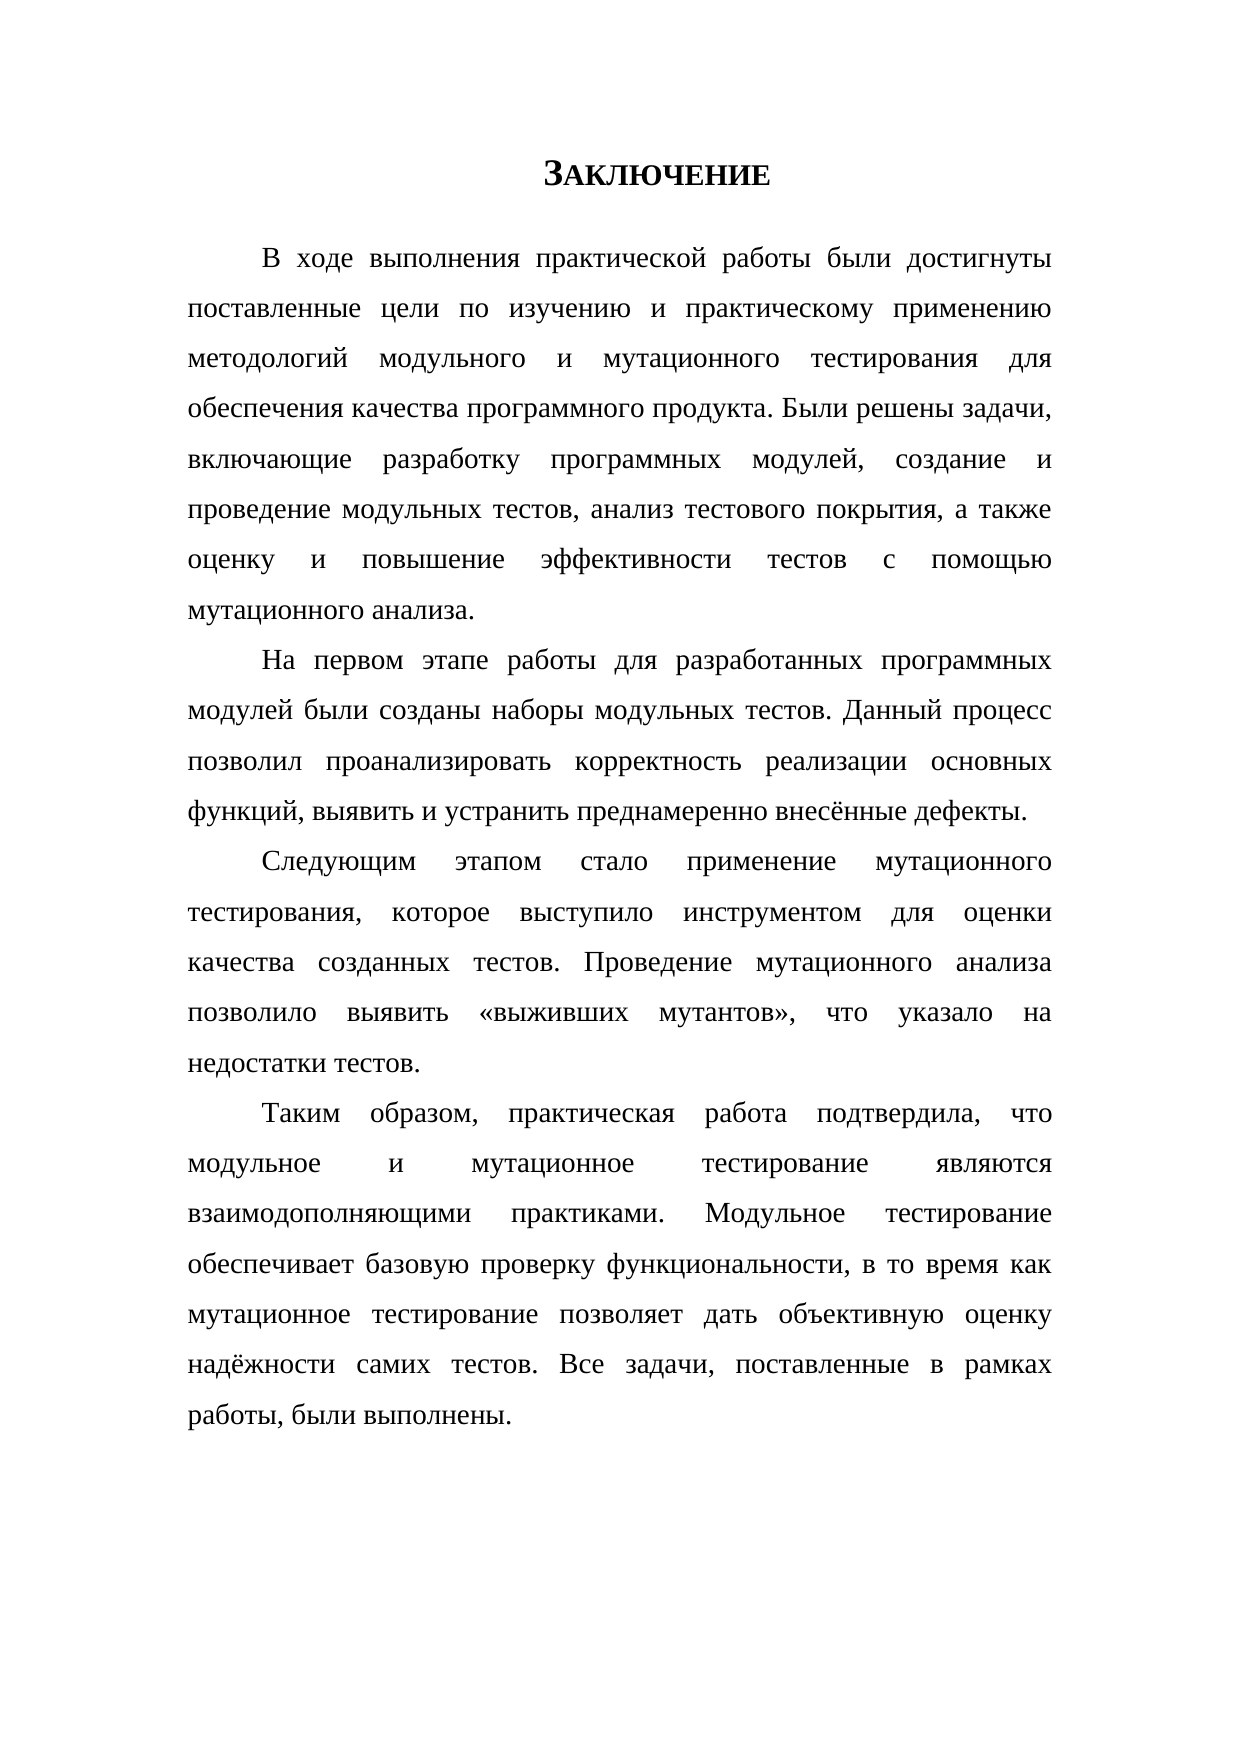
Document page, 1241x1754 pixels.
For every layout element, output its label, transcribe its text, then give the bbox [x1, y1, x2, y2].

text В ходе выполнения практической работы были достигнуты поставленные цели по изучению и практическому применению методологий модульного и мутационного тестирования для обеспечения качества программного продукта. Были решены задачи, включающие разработку программных модулей, создание и проведение модульных тестов, анализ тестового покрытия, а также оценку и повышение эффективности тестов с помощью мутационного анализа. [187, 240, 1053, 625]
text Заключение [187, 150, 1053, 193]
text Следующим этапом стало применение мутационного тестирования, которое выступило инструментом для оценки качества созданных тестов. Проведение мутационного анализа позволило выявить «выживших мутантов», что указало на недостатки тестов. [187, 911, 1053, 1078]
text На первом этапе работы для разработанных программных модулей были созданы наборы модульных тестов. Данный процесс позволил проанализировать корректность реализации основных функций, выявить и устранить преднамеренно внесённые дефекты. [187, 642, 1053, 827]
text Следующим этапом стало применение мутационного тестирования, которое выступило инструментом для оценки качества созданных тестов. Проведение мутационного анализа позволило выявить «выживших мутантов», что указало на недостатки тестов. [187, 843, 1053, 908]
text Таким образом, практическая работа подтвердила, что модульное и мутационное тестирование являются взаимодополняющими практиками. Модульное тестирование обеспечивает базовую проверку функциональности, в то время как мутационное тестирование позволяет дать объективную оценку надёжности самих тестов. Все задачи, поставленные в рамках работы, были выполнены. [187, 1095, 1053, 1430]
